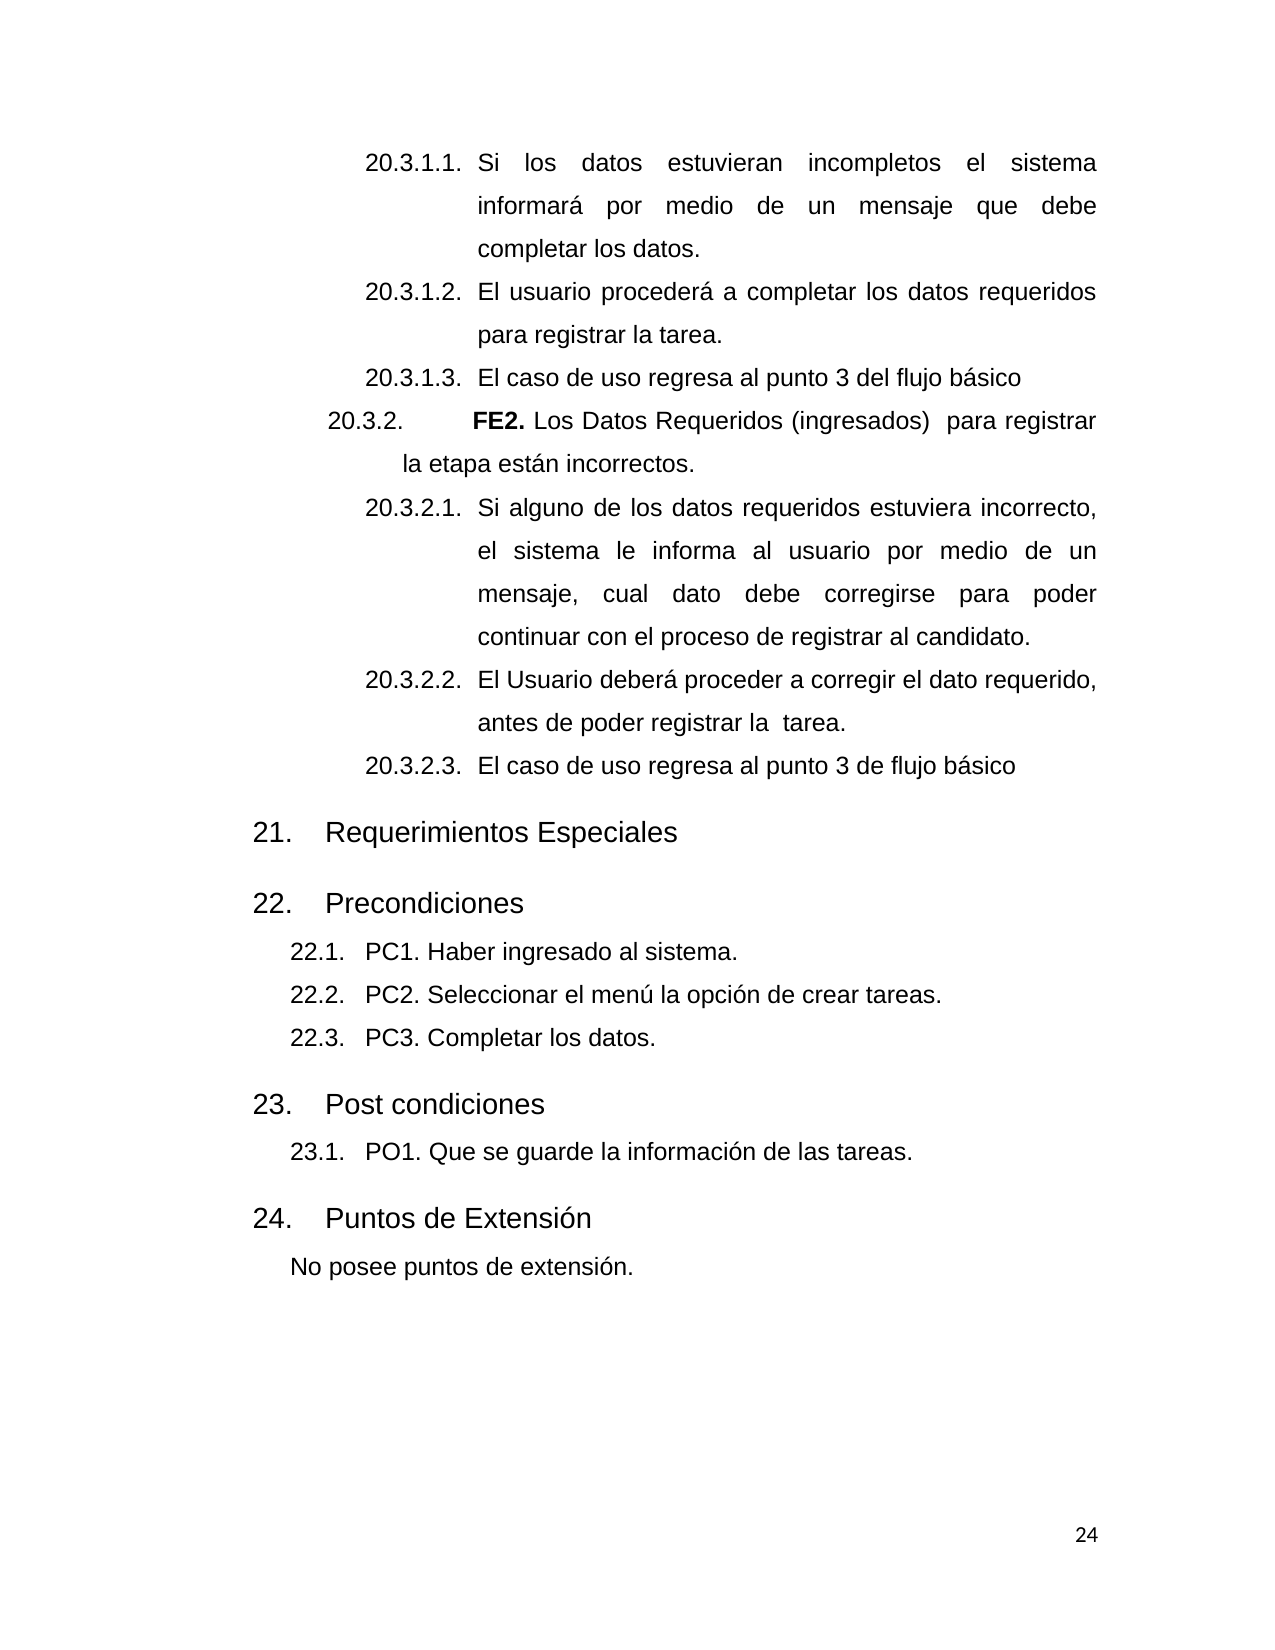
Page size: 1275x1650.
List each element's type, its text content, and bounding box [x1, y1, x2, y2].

list FE2. Los Datos Requeridos (ingresados) para registrar la etapa están incorrectos. [327, 406, 1098, 478]
list PC2. Seleccionar el menú la opción de crear tareas. [290, 980, 1098, 1009]
list PC3. Completar los datos. [290, 1023, 1098, 1052]
list El caso de uso regresa al punto 3 del flujo básico [365, 363, 1098, 392]
list El Usuario deberá proceder a corregir el dato requerido, antes de poder registrar la tarea. [365, 665, 1098, 737]
list El caso de uso regresa al punto 3 de flujo básico [365, 751, 1098, 780]
subtitle Puntos de Extensión [252, 1201, 1098, 1235]
list Si los datos estuvieran incompletos el sistema informará por medio de un mensaje que debe completar los datos. [365, 148, 1098, 263]
subtitle Post condiciones [252, 1087, 1098, 1121]
list PO1. Que se guarde la información de las tareas. [290, 1137, 1098, 1166]
list PC1. Haber ingresado al sistema. [290, 937, 1098, 966]
subtitle Requerimientos Especiales [252, 815, 1098, 849]
subtitle Precondiciones [252, 886, 1098, 920]
list El usuario procederá a completar los datos requeridos para registrar la tarea. [365, 277, 1098, 349]
list No posee puntos de extensión. [290, 1252, 1098, 1280]
list Si alguno de los datos requeridos estuviera incorrecto, el sistema le informa al usuario por medio de un mensaje, cual dato debe corregirse para poder continuar con el proceso de registrar al candidato. [365, 493, 1098, 651]
